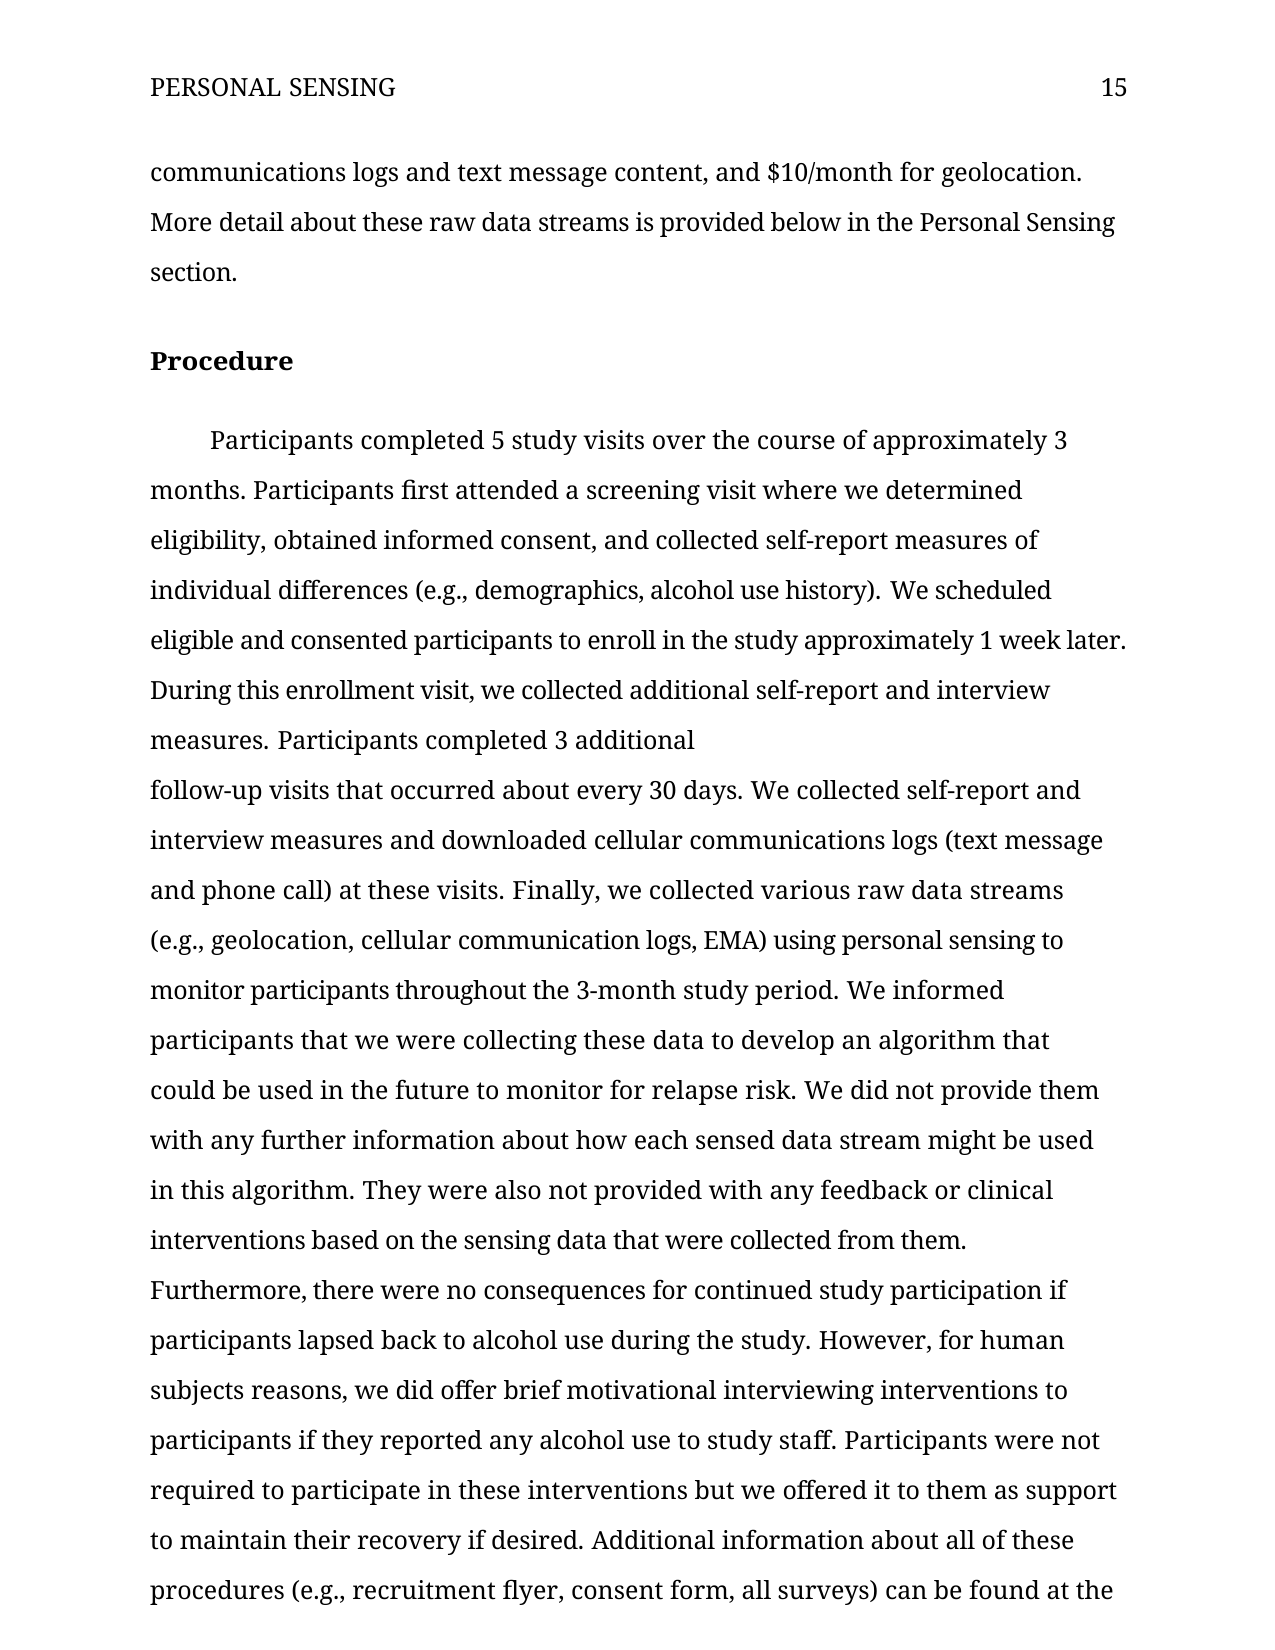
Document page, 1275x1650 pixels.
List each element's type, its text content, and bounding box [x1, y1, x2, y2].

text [150, 773, 1120, 1607]
subtitle Procedure [150, 344, 1137, 378]
text communications logs and text message content, and $10/month for geolocation. More detail about these raw data streams is provided below in the Personal Sensing section. [150, 154, 1125, 288]
text Participants completed 5 study visits over the course of approximately 3 months. Participants first attended a screening visit where we determined eligibility, obtained informed consent, and collected self-report measures of individual differences (e.g., demographics, alcohol use history). We scheduled eligible and consented participants to enroll in the study approximately 1 week later. During this enrollment visit, we collected additional self-report and interview measures. Participants completed 3 additional [150, 423, 1137, 757]
